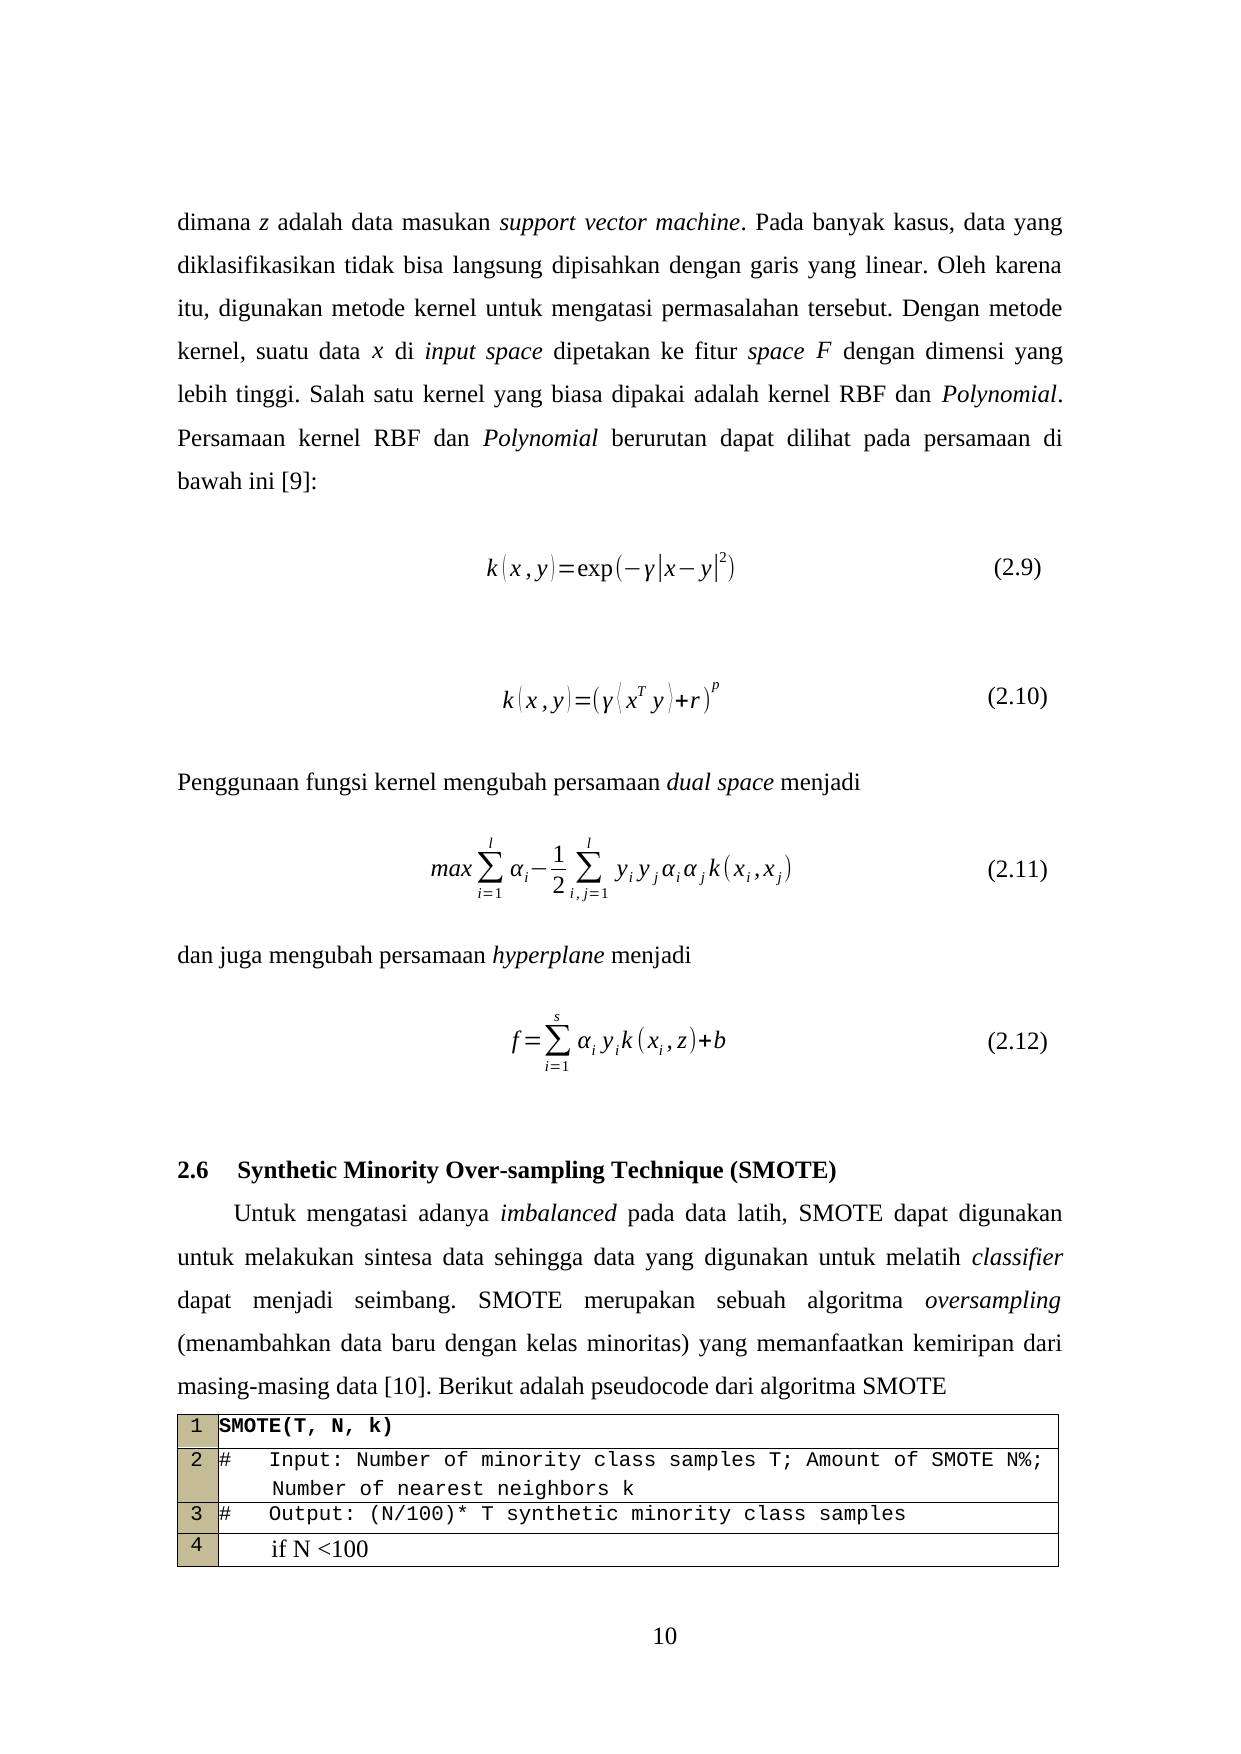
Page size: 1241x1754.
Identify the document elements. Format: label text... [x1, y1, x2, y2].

table_cell 4 [178, 1534, 218, 1566]
table_header 1 [178, 1415, 218, 1447]
table_header (2.11) [972, 811, 1063, 940]
table_cell 2 [178, 1449, 218, 1502]
text Untuk mengatasi adanya imbalanced pada data latih, SMOTE dapat digunakan untuk melakukan sintesa data sehingga data yang digunakan untuk melatih classifier dapat menjadi seimbang. SMOTE merupakan sebuah algoritma oversampling (menambahkan data baru dengan kelas minoritas) yang memanfaatkan kemiripan dari masing-masing data. Berikut adalah pseudocode dari algoritma SMOTE [177, 1198, 1063, 1400]
table_header SMOTE(T, N, k) [219, 1415, 1058, 1447]
text dan juga mengubah persamaan hyperplane menjadi [177, 940, 1063, 968]
text Penggunaan fungsi kernel mengubah persamaan dual space menjadi [177, 767, 1063, 796]
table_header (2.12) [972, 983, 1063, 1112]
table_cell [177, 638, 972, 767]
table_cell # Input: Number of minority class samples T; Amount of SMOTE N%; Number of nearest neighbors k [219, 1449, 1058, 1502]
table_header [177, 509, 972, 638]
table_header (2.9) [972, 509, 1063, 638]
table_cell 3 [178, 1503, 218, 1533]
table_cell if N <100 [219, 1534, 1058, 1566]
table_cell (2.10) [972, 638, 1063, 767]
subtitle Synthetic Minority Over-sampling Technique (SMOTE) [177, 1155, 1063, 1184]
table_cell # Output: (N/100)* T synthetic minority class samples [219, 1503, 1058, 1533]
table_header [177, 811, 972, 940]
text dimana z adalah data masukan support vector machine. Pada banyak kasus, data yang diklasifikasikan tidak bisa langsung dipisahkan dengan garis yang linear. Oleh karena itu, digunakan metode kernel untuk mengatasi permasalahan tersebut. Dengan metode kernel, suatu data di input space dipetakan ke fitur space dengan dimensi yang lebih tinggi. Salah satu kernel yang biasa dipakai adalah kernel RBF dan Polynomial. Persamaan kernel RBF dan Polynomial berurutan dapat dilihat pada persamaan di bawah ini : [177, 207, 1063, 494]
table_header [177, 983, 972, 1112]
